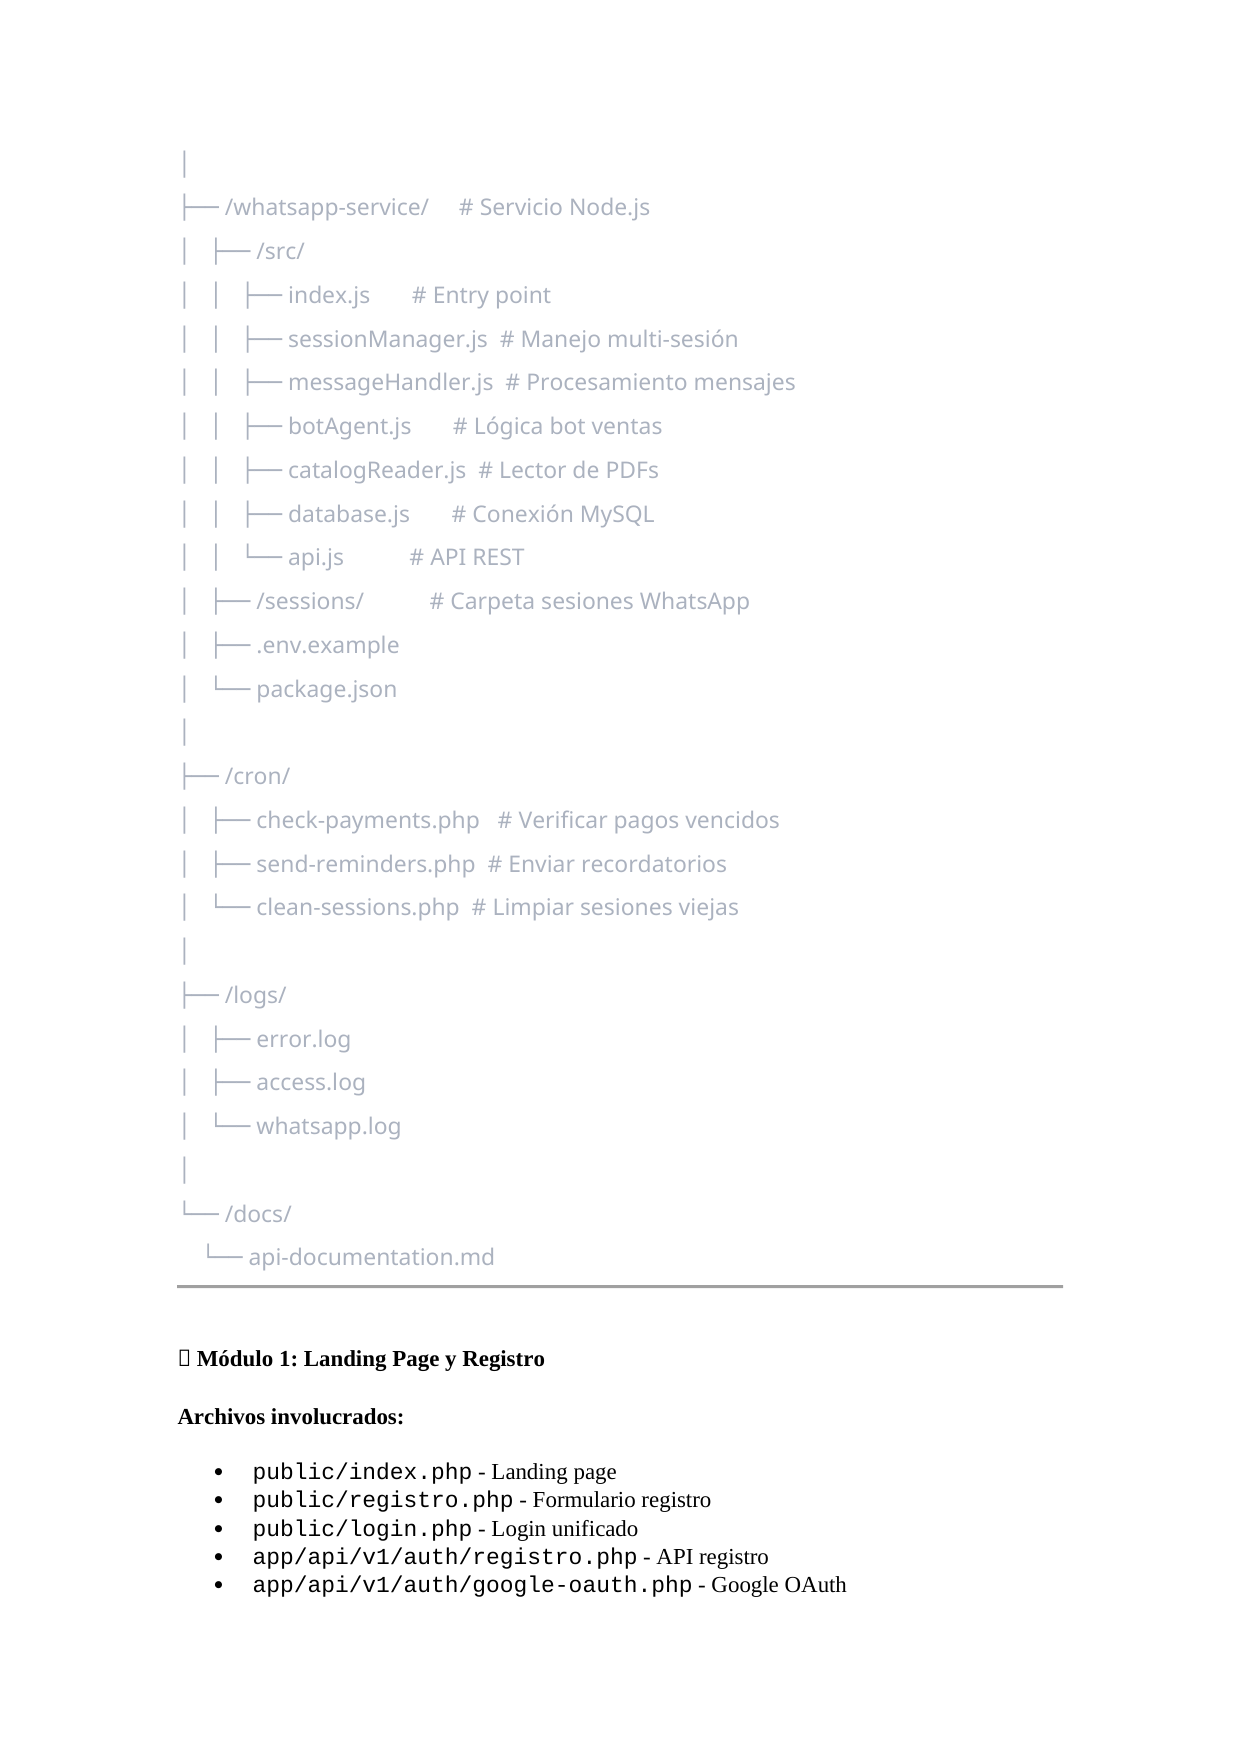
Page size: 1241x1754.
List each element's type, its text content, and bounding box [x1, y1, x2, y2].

list public/login.php - Login unificado [215, 1515, 1063, 1543]
text │ ├── /sessions/ # Carpeta sesiones WhatsApp [177, 585, 1063, 616]
text 🔧 Módulo 1: Landing Page y Registro [177, 1342, 1063, 1373]
text │ ├── /src/ [177, 235, 1063, 266]
text │ ├── .env.example [177, 629, 1063, 660]
text │ │ ├── messageHandler.js # Procesamiento mensajes [177, 366, 1063, 398]
list public/registro.php - Formulario registro [215, 1486, 1063, 1515]
text │ ├── send-reminders.php # Enviar recordatorios [177, 848, 1063, 879]
text │ │ ├── database.js # Conexión MySQL [177, 498, 1063, 529]
list app/api/v1/auth/google-oauth.php - Google OAuth [215, 1571, 1063, 1599]
text │ └── package.json [177, 673, 1063, 704]
text ├── /logs/ [177, 979, 1063, 1010]
text └── api-documentation.md [177, 1241, 1063, 1273]
text ├── /cron/ [177, 760, 1063, 791]
text │ └── whatsapp.log [177, 1110, 1063, 1141]
text │ │ ├── catalogReader.js # Lector de PDFs [177, 454, 1063, 485]
text │ [177, 148, 1063, 179]
text ├── /whatsapp-service/ # Servicio Node.js [177, 191, 1063, 223]
text │ │ └── api.js # API REST [177, 541, 1063, 573]
text │ ├── error.log [177, 1023, 1063, 1054]
text └── /docs/ [177, 1198, 1063, 1229]
list public/index.php - Landing page [215, 1458, 1063, 1486]
text │ │ ├── index.js # Entry point [177, 279, 1063, 310]
list app/api/v1/auth/registro.php - API registro [215, 1543, 1063, 1571]
text Archivos involucrados: [177, 1403, 1063, 1429]
text │ └── clean-sessions.php # Limpiar sesiones viejas [177, 891, 1063, 923]
text │ ├── check-payments.php # Verificar pagos vencidos [177, 804, 1063, 835]
text │ [177, 716, 1063, 748]
text │ [177, 935, 1063, 966]
text │ │ ├── botAgent.js # Lógica bot ventas [177, 410, 1063, 441]
text │ [177, 1154, 1063, 1185]
text │ │ ├── sessionManager.js # Manejo multi-sesión [177, 323, 1063, 354]
text │ ├── access.log [177, 1066, 1063, 1098]
